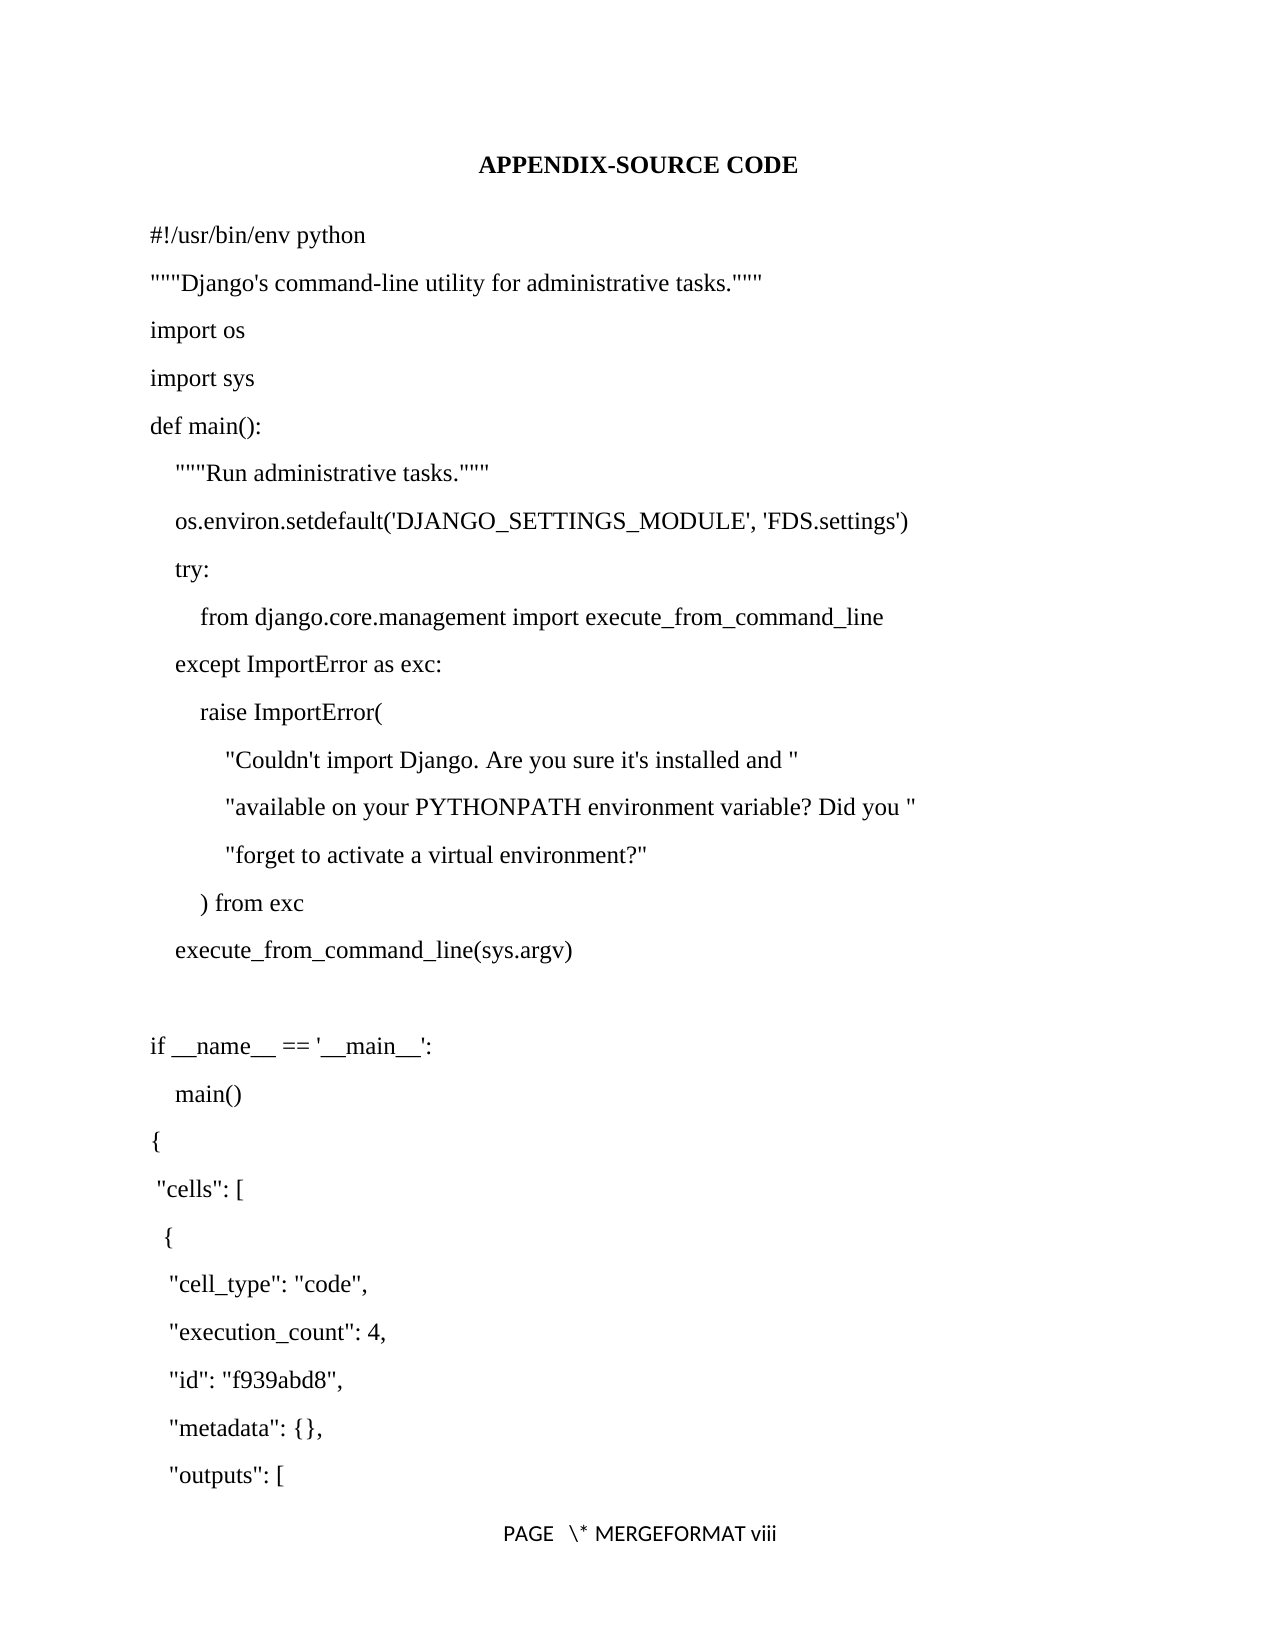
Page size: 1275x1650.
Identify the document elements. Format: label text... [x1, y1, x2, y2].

text main() [150, 1079, 1125, 1107]
text "cell_type": "code", [150, 1269, 1125, 1298]
text """Django's command-line utility for administrative tasks.""" [150, 268, 1125, 296]
text try: [150, 554, 1125, 583]
text "cells": [ [150, 1174, 1125, 1203]
text "execution_count": 4, [150, 1317, 1125, 1346]
text "id": "f939abd8", [150, 1365, 1125, 1394]
text from django.core.management import execute_from_command_line [150, 602, 1125, 630]
text "forget to activate a virtual environment?" [150, 840, 1125, 869]
text "Couldn't import Django. Are you sure it's installed and " [150, 745, 1125, 773]
text execute_from_command_line(sys.argv) [150, 936, 1125, 964]
text "available on your PYTHONPATH environment variable? Did you " [150, 792, 1125, 821]
text #!/usr/bin/env python [150, 220, 1125, 249]
text { [150, 1222, 1125, 1251]
text "outputs": [ [150, 1460, 1125, 1489]
text if __name__ == '__main__': [150, 1031, 1125, 1060]
text """Run administrative tasks.""" [150, 458, 1125, 487]
text "metadata": {}, [150, 1413, 1125, 1441]
text { [150, 1126, 1125, 1155]
text os.environ.setdefault('DJANGO_SETTINGS_MODULE', 'FDS.settings') [150, 506, 1125, 535]
subtitle APPENDIX-SOURCE CODE [152, 150, 1125, 179]
text except ImportError as exc: [150, 649, 1125, 678]
text def main(): [150, 411, 1125, 439]
text import os [150, 315, 1125, 344]
text import sys [150, 363, 1125, 392]
text ) from exc [150, 888, 1125, 917]
text raise ImportError( [150, 697, 1125, 726]
